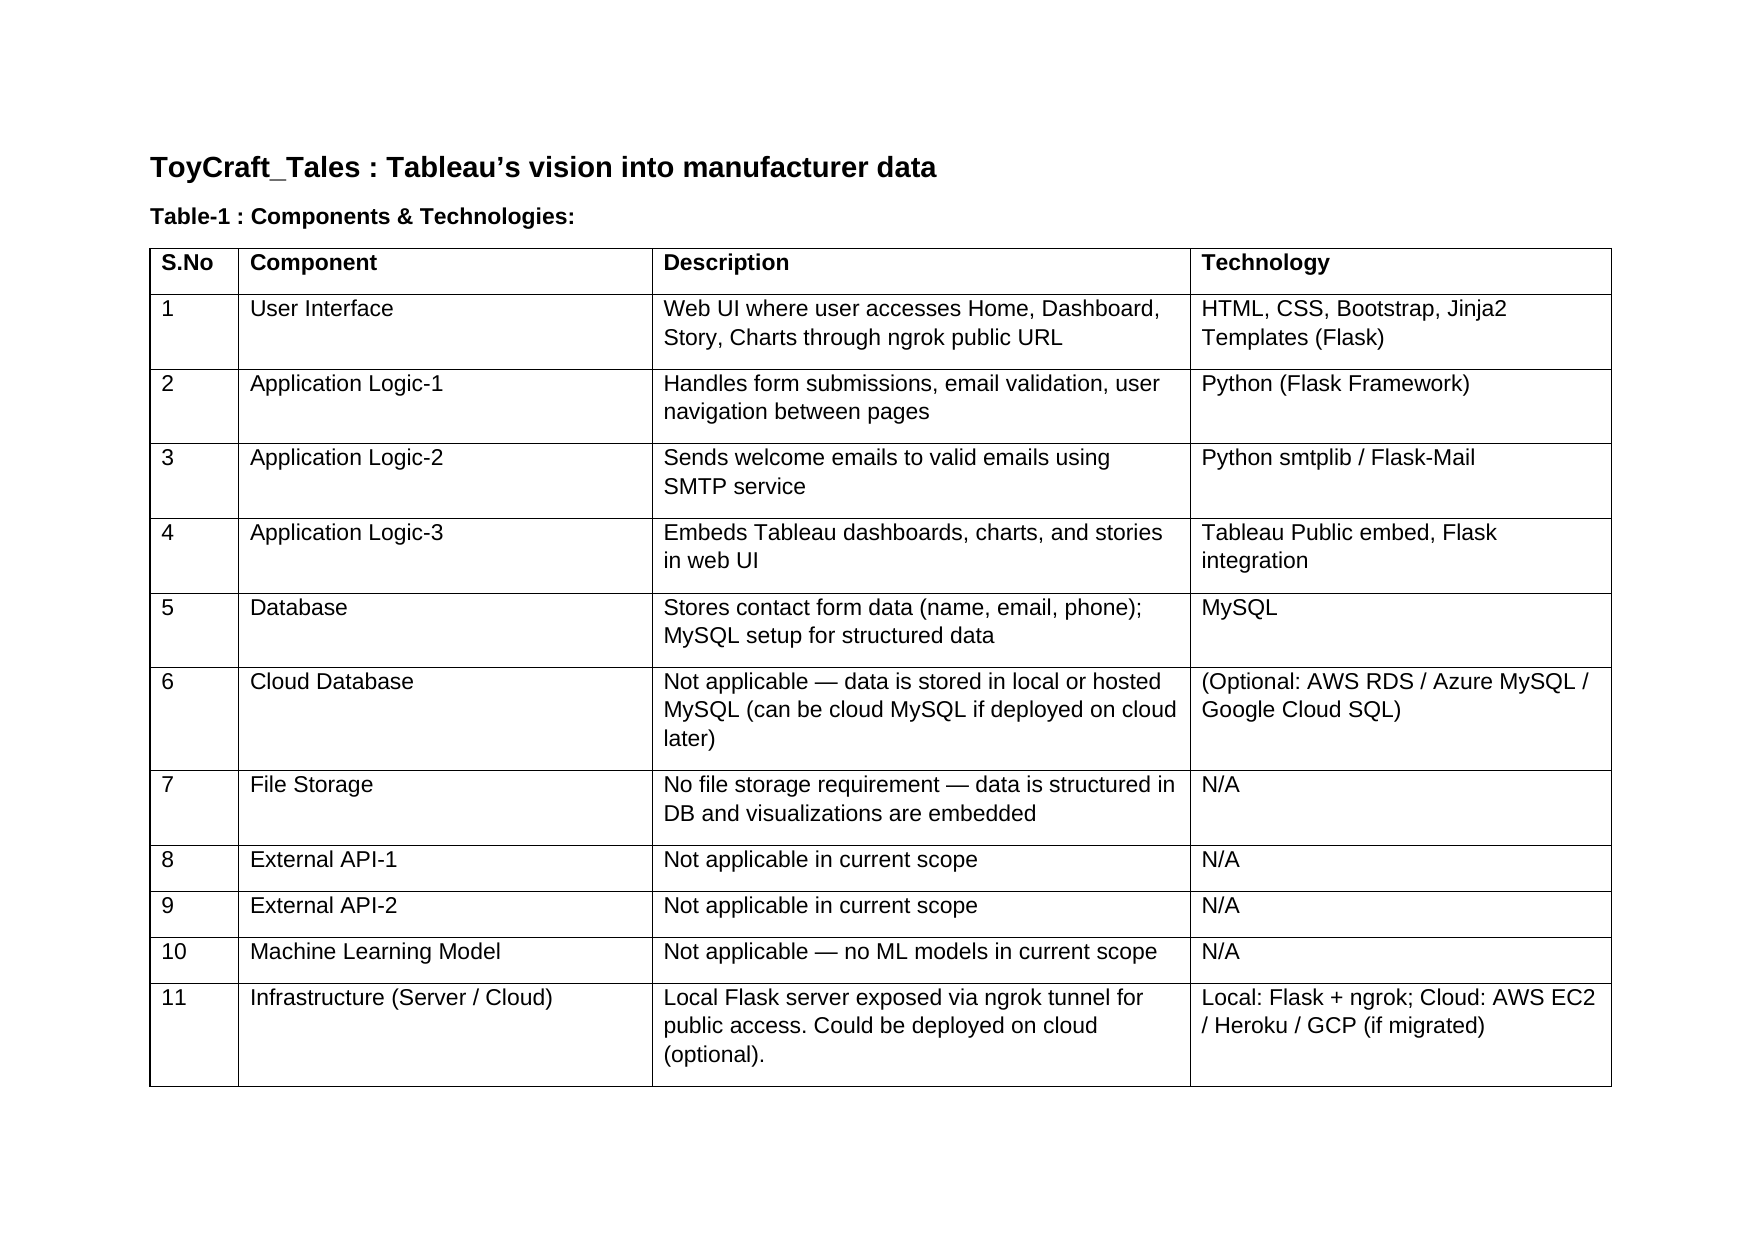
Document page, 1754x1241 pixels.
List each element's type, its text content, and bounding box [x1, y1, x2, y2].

table_header S.No [151, 249, 238, 294]
table_cell External API-2 [239, 892, 652, 937]
table_cell Web UI where user accesses Home, Dashboard, Story, Charts through ngrok public URL [653, 295, 1190, 369]
table_cell 3 [151, 444, 238, 518]
table_cell 1 [151, 295, 238, 369]
table_header Description [653, 249, 1190, 294]
table_cell 6 [151, 668, 238, 770]
table_cell MySQL [1191, 594, 1611, 667]
table_cell Tableau Public embed, Flask integration [1191, 519, 1611, 592]
table_cell 7 [151, 771, 238, 844]
table_cell Cloud Database [239, 668, 652, 770]
text ToyCraft_Tales : Tableau’s vision into manufacturer data [150, 150, 1665, 183]
table_cell Handles form submissions, email validation, user navigation between pages [653, 370, 1190, 443]
table_cell HTML, CSS, Bootstrap, Jinja2 Templates (Flask) [1191, 295, 1611, 369]
table_cell Python (Flask Framework) [1191, 370, 1611, 443]
table_cell Not applicable in current scope [653, 892, 1190, 937]
table_cell N/A [1191, 846, 1611, 891]
table_cell Machine Learning Model [239, 938, 652, 983]
table_cell N/A [1191, 938, 1611, 983]
table_cell Not applicable — data is stored in local or hosted MySQL (can be cloud MySQL if deployed on cloud later) [653, 668, 1190, 770]
table_cell Embeds Tableau dashboards, charts, and stories in web UI [653, 519, 1190, 592]
table_cell Python smtplib / Flask-Mail [1191, 444, 1611, 518]
table_cell Application Logic-3 [239, 519, 652, 592]
table_cell 10 [151, 938, 238, 983]
table_cell 8 [151, 846, 238, 891]
table_cell 2 [151, 370, 238, 443]
table_cell Sends welcome emails to valid emails using SMTP service [653, 444, 1190, 518]
table_cell 9 [151, 892, 238, 937]
table_cell Application Logic-1 [239, 370, 652, 443]
table_cell Stores contact form data (name, email, phone); MySQL setup for structured data [653, 594, 1190, 667]
table_cell Local Flask server exposed via ngrok tunnel for public access. Could be deployed on cloud (optional). [653, 984, 1190, 1086]
table_header Component [239, 249, 652, 294]
table_cell External API-1 [239, 846, 652, 891]
table_cell File Storage [239, 771, 652, 844]
text Table-1 : Components & Technologies: [150, 203, 1665, 229]
table_cell N/A [1191, 771, 1611, 844]
table_cell No file storage requirement — data is structured in DB and visualizations are embedded [653, 771, 1190, 844]
table_cell Not applicable — no ML models in current scope [653, 938, 1190, 983]
table_cell Database [239, 594, 652, 667]
table_cell (Optional: AWS RDS / Azure MySQL / Google Cloud SQL) [1191, 668, 1611, 770]
table_cell Not applicable in current scope [653, 846, 1190, 891]
table_cell 11 [151, 984, 238, 1086]
table_cell N/A [1191, 892, 1611, 937]
table_cell 4 [151, 519, 238, 592]
table_cell Infrastructure (Server / Cloud) [239, 984, 652, 1086]
table_cell 5 [151, 594, 238, 667]
table_cell User Interface [239, 295, 652, 369]
table_cell Local: Flask + ngrok; Cloud: AWS EC2 / Heroku / GCP (if migrated) [1191, 984, 1611, 1086]
table_header Technology [1191, 249, 1611, 294]
table_cell Application Logic-2 [239, 444, 652, 518]
